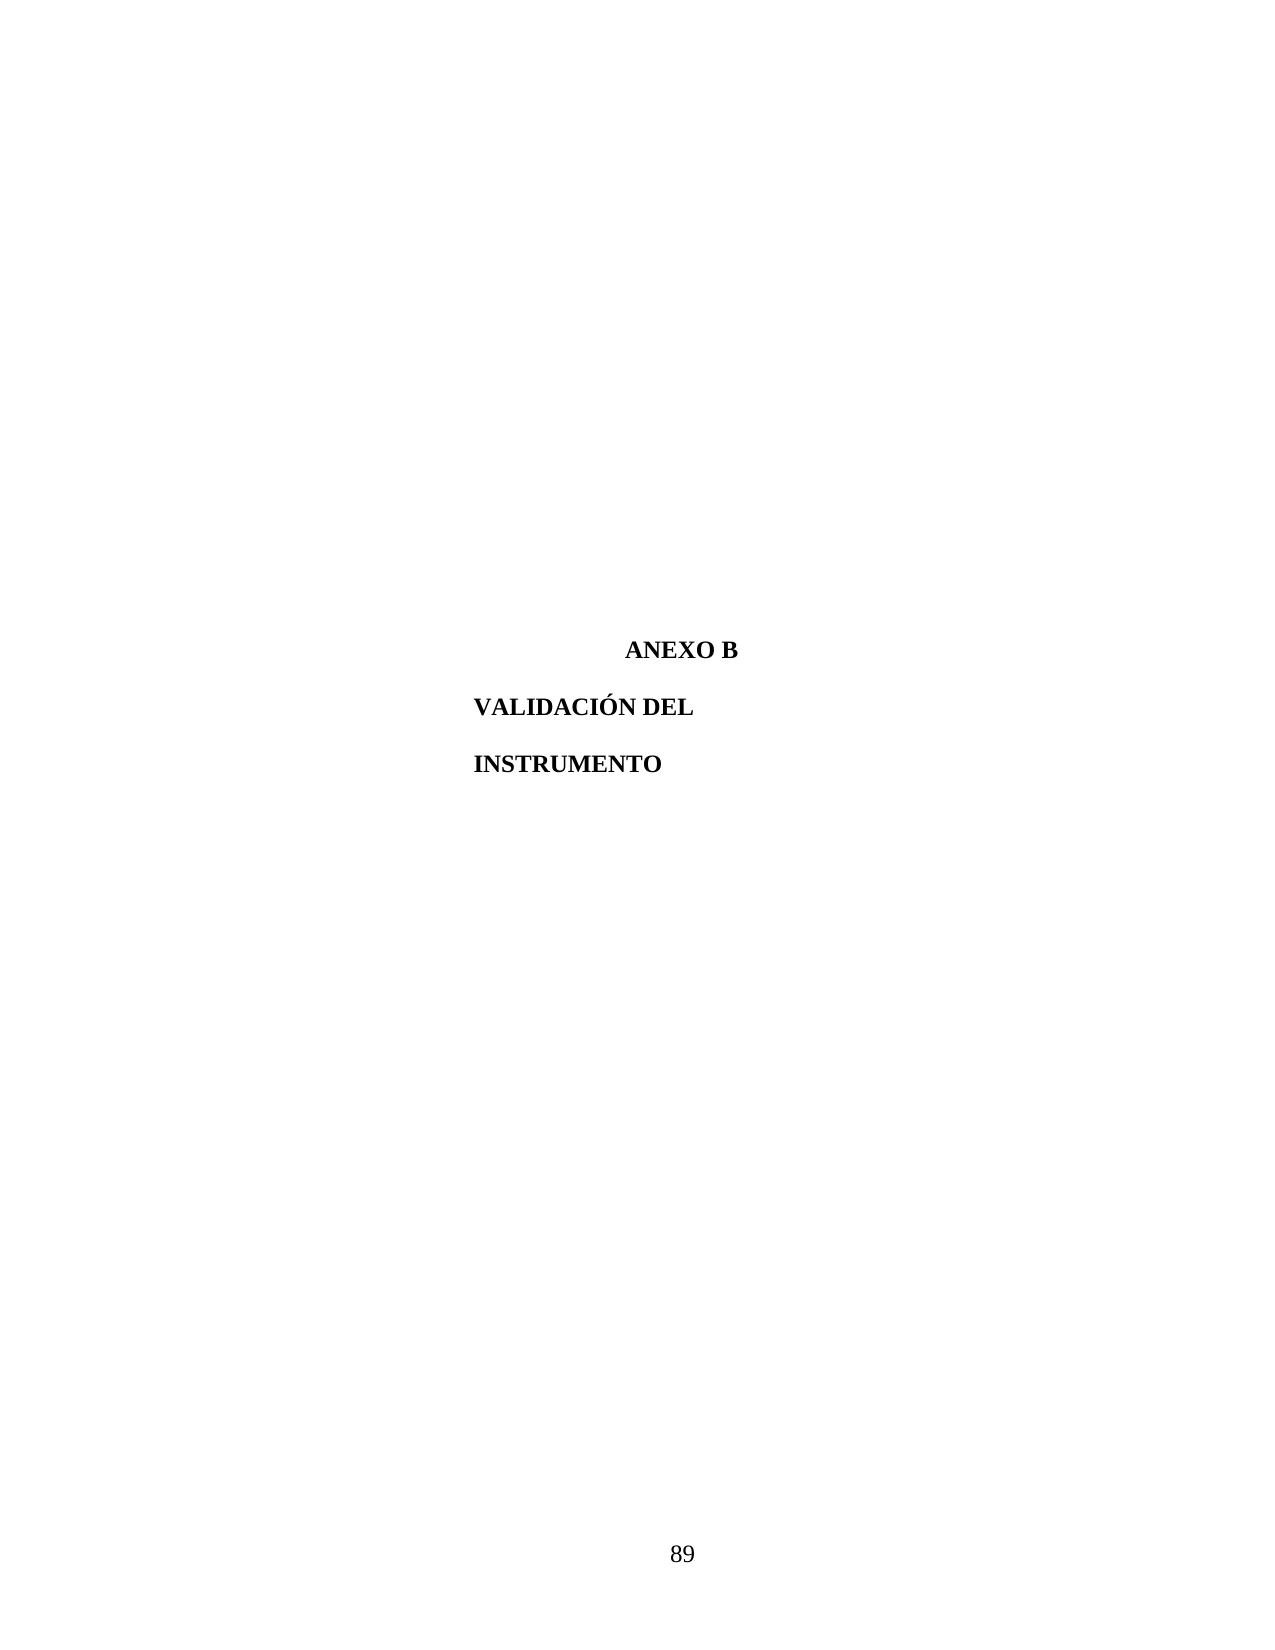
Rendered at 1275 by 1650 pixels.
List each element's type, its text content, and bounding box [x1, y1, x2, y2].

subtitle ANEXO B VALIDACIÓN DEL INSTRUMENTO [473, 635, 889, 778]
